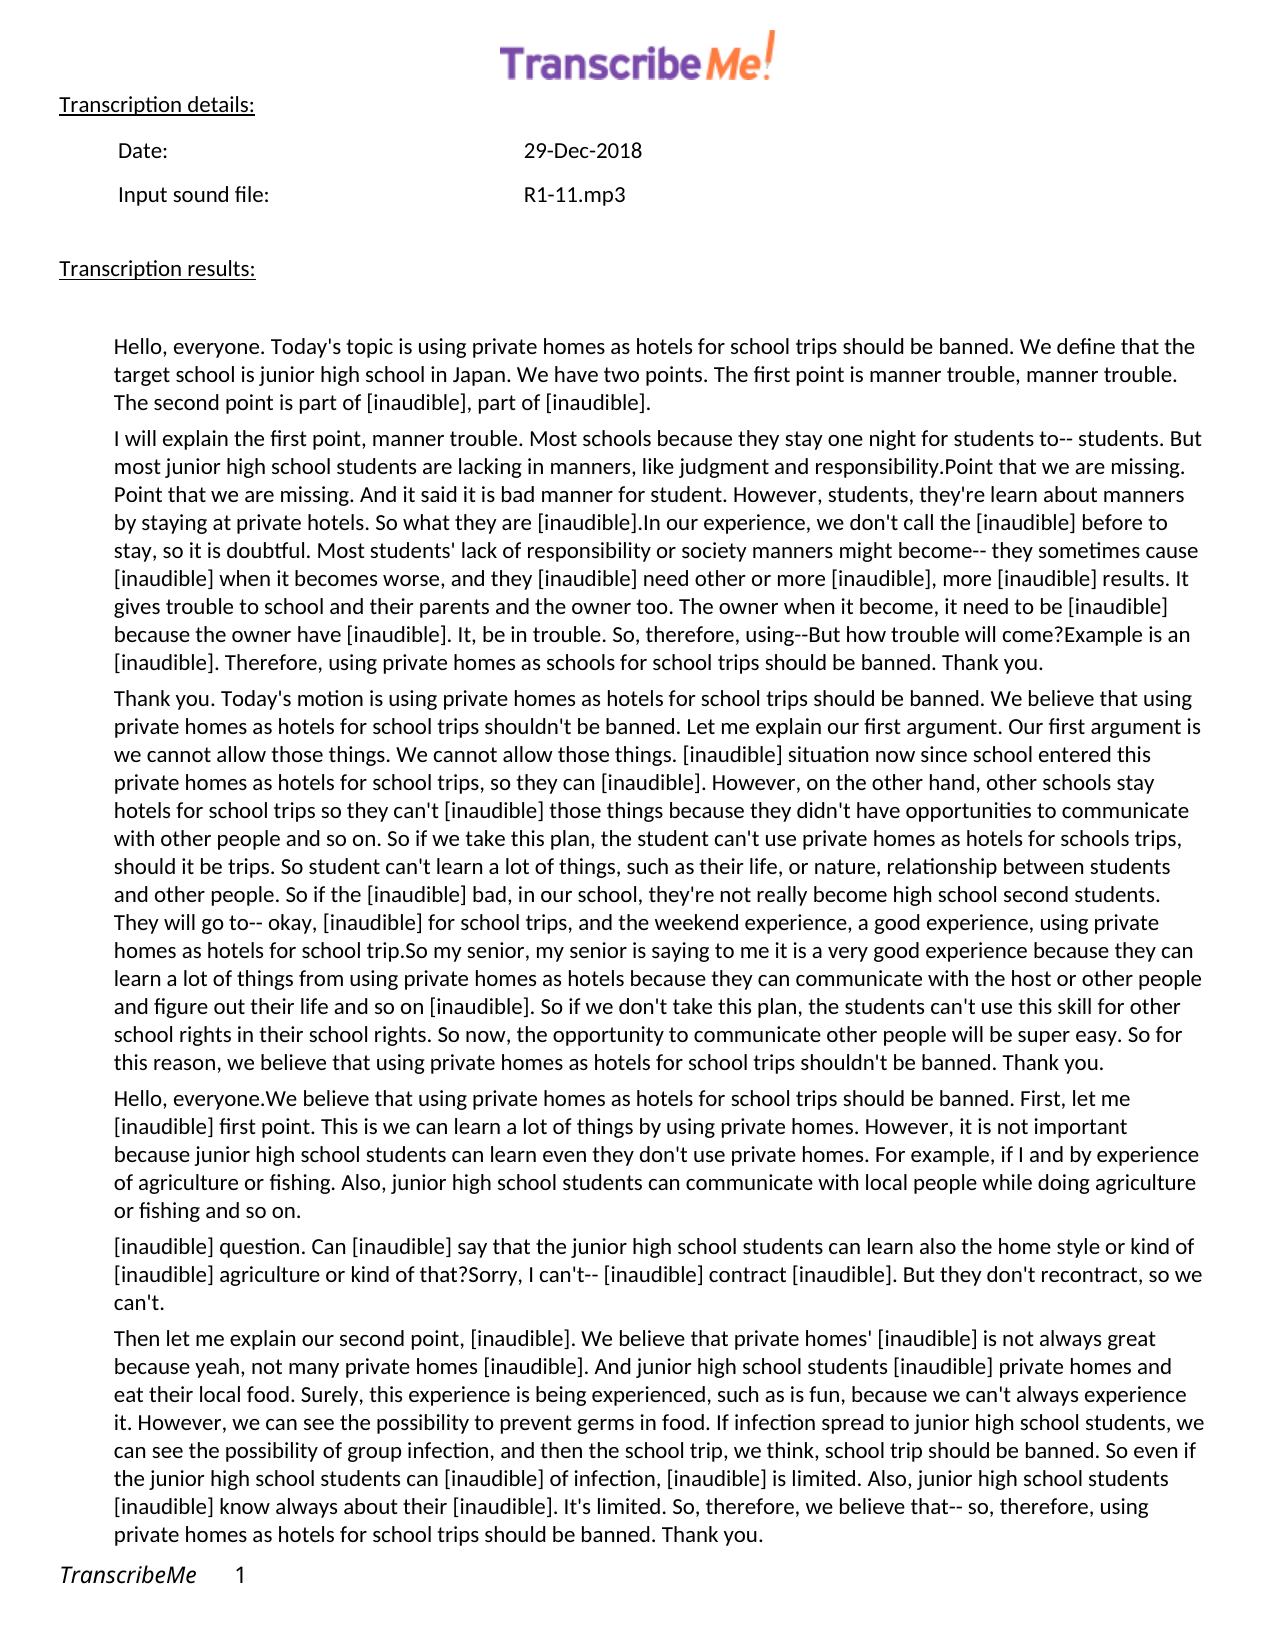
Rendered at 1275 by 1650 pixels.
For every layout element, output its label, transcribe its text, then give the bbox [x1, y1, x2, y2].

table_cell Input sound file: [62, 173, 467, 216]
text Then let me explain our second point, [inaudible]. We believe that private homes' [inaudible] is not always great because yeah, not many private homes [inaudible]. And junior high school students [inaudible] private homes and eat their local food. Surely, this experience is being experienced, such as is fun, because we can't always experience it. However, we can see the possibility to prevent germs in food. If infection spread to junior high school students, we can see the possibility of group infection, and then the school trip, we think, school trip should be banned. So even if the junior high school students can [inaudible] of infection, [inaudible] is limited. Also, junior high school students [inaudible] know always about their [inaudible]. It's limited. So, therefore, we believe that-- so, therefore, using private homes as hotels for school trips should be banned. Thank you. [114, 1324, 1208, 1548]
text I will explain the first point, manner trouble. Most schools because they stay one night for students to-- students. But most junior high school students are lacking in manners, like judgment and responsibility.Point that we are missing. Point that we are missing. And it said it is bad manner for student. However, students, they're learn about manners by staying at private hotels. So what they are [inaudible].In our experience, we don't call the [inaudible] before to stay, so it is doubtful. Most students' lack of responsibility or society manners might become-- they sometimes cause [inaudible] when it becomes worse, and they [inaudible] need other or more [inaudible], more [inaudible] results. It gives trouble to school and their parents and the owner too. The owner when it become, it need to be [inaudible] because the owner have [inaudible]. It, be in trouble. So, therefore, using--But how trouble will come?Example is an [inaudible]. Therefore, using private homes as schools for school trips should be banned. Thank you. [114, 424, 1208, 676]
table_header 29-Dec-2018 [467, 129, 1218, 172]
table_cell R1-11.mp3 [467, 173, 1218, 216]
text [inaudible] question. Can [inaudible] say that the junior high school students can learn also the home style or kind of [inaudible] agriculture or kind of that?Sorry, I can't-- [inaudible] contract [inaudible]. But they don't recontract, so we can't. [114, 1232, 1208, 1316]
text Hello, everyone. Today's topic is using private homes as hotels for school trips should be banned. We define that the target school is junior high school in Japan. We have two points. The first point is manner trouble, manner trouble. The second point is part of [inaudible], part of [inaudible]. [114, 332, 1208, 416]
text Transcription details: [59, 90, 1216, 118]
picture [500, 30, 775, 80]
text Hello, everyone.We believe that using private homes as hotels for school trips should be banned. First, let me [inaudible] first point. This is we can learn a lot of things by using private homes. However, it is not important because junior high school students can learn even they don't use private homes. For example, if I and by experience of agriculture or fishing. Also, junior high school students can communicate with local people while doing agriculture or fishing and so on. [114, 1084, 1208, 1224]
table_header Date: [62, 129, 467, 172]
text Thank you. Today's motion is using private homes as hotels for school trips should be banned. We believe that using private homes as hotels for school trips shouldn't be banned. Let me explain our first argument. Our first argument is we cannot allow those things. We cannot allow those things. [inaudible] situation now since school entered this private homes as hotels for school trips, so they can [inaudible]. However, on the other hand, other schools stay hotels for school trips so they can't [inaudible] those things because they didn't have opportunities to communicate with other people and so on. So if we take this plan, the student can't use private homes as hotels for schools trips, should it be trips. So student can't learn a lot of things, such as their life, or nature, relationship between students and other people. So if the [inaudible] bad, in our school, they're not really become high school second students. They will go to-- okay, [inaudible] for school trips, and the weekend experience, a good experience, using private homes as hotels for school trip.So my senior, my senior is saying to me it is a very good experience because they can learn a lot of things from using private homes as hotels because they can communicate with the host or other people and figure out their life and so on [inaudible]. So if we don't take this plan, the students can't use this skill for other school rights in their school rights. So now, the opportunity to communicate other people will be super easy. So for this reason, we believe that using private homes as hotels for school trips shouldn't be banned. Thank you. [114, 684, 1208, 1076]
text Transcription results: [59, 227, 1216, 283]
